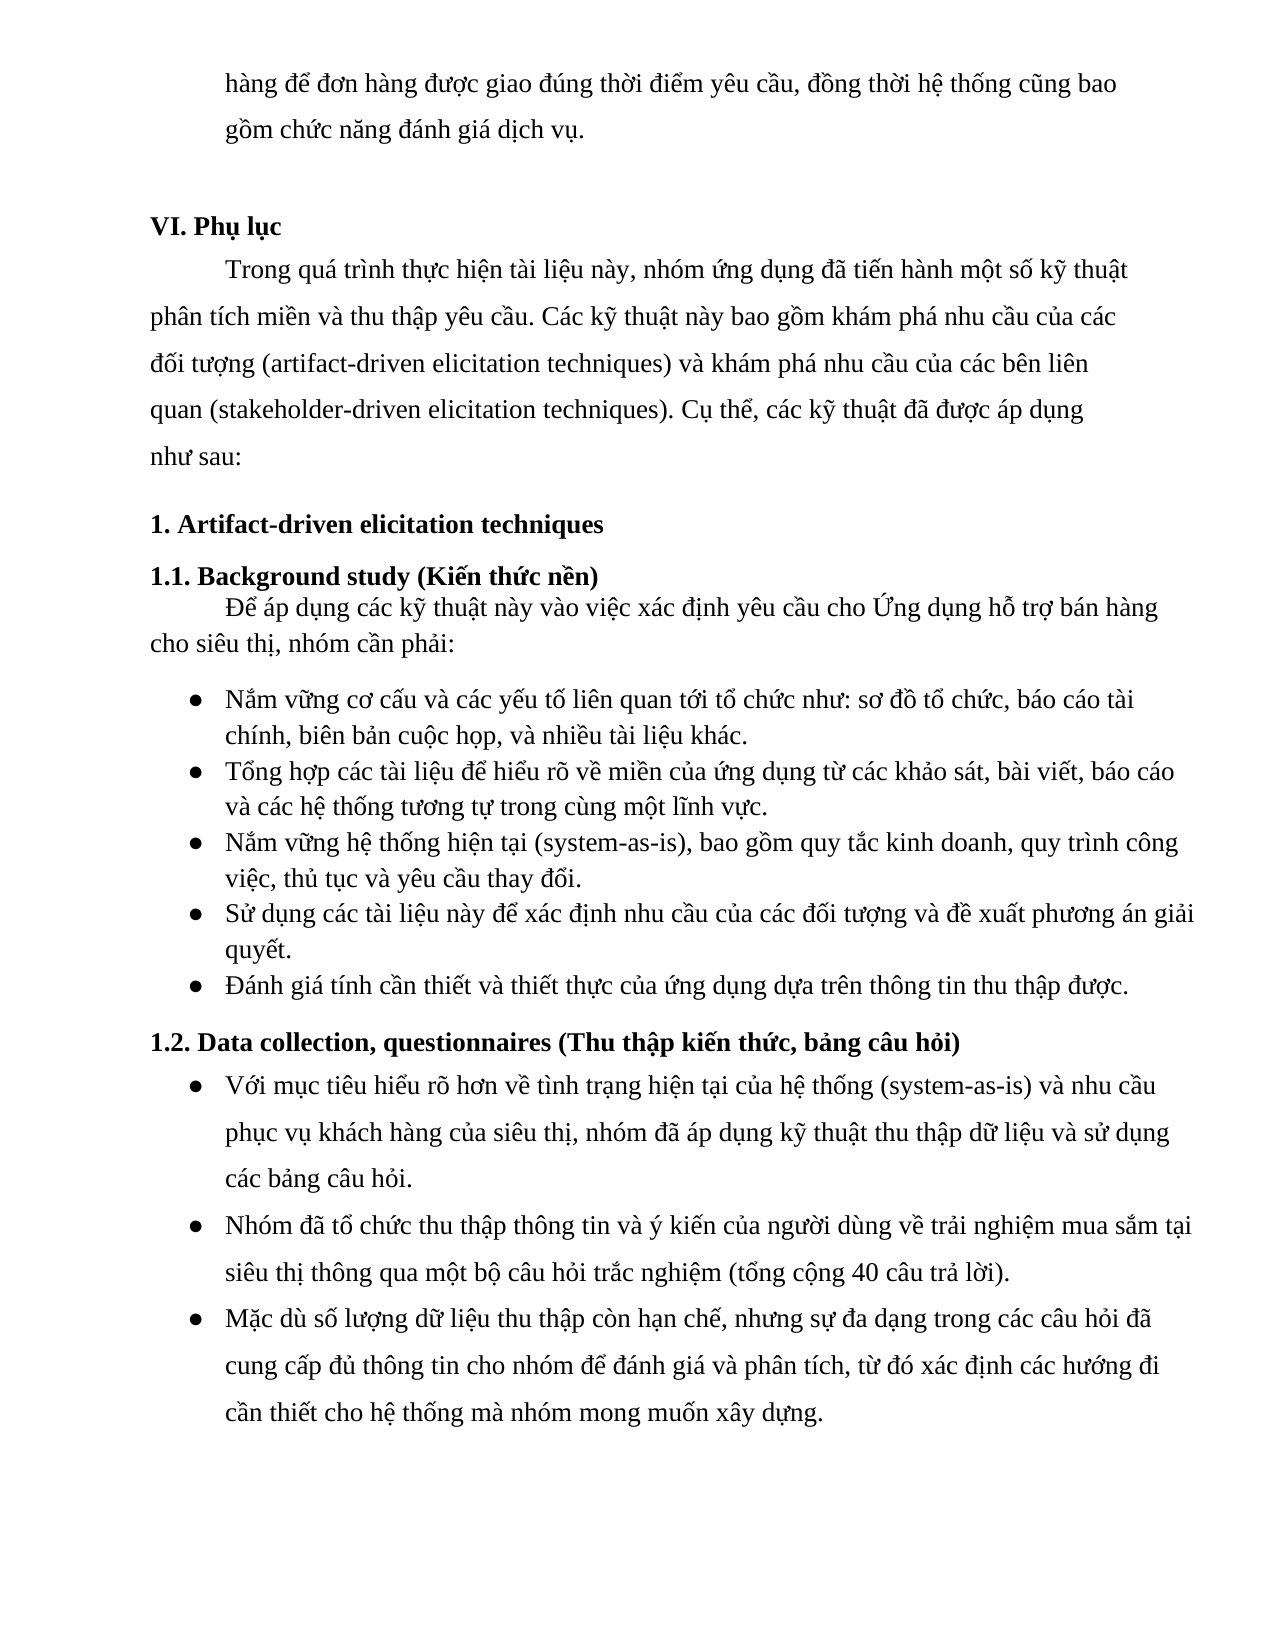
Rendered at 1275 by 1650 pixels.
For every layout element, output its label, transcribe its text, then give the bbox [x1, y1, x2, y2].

list Nhóm đã tổ chức thu thập thông tin và ý kiến của người dùng về trải nghiệm mua sắm tại siêu thị thông qua một bộ câu hỏi trắc nghiệm (tổng cộng 40 câu trả lời). [187, 1209, 1193, 1287]
text Trong quá trình thực hiện tài liệu này, nhóm ứng dụng đã tiến hành một số kỹ thuật phân tích miền và thu thập yêu cầu. Các kỹ thuật này bao gồm khám phá nhu cầu của các đối tượng (artifact-driven elicitation techniques) và khám phá nhu cầu của các bên liên quan (stakeholder-driven elicitation techniques). Cụ thể, các kỹ thuật đã được áp dụng như sau: [150, 254, 1131, 471]
subtitle 1.1. Background study (Kiến thức nền) [150, 560, 1196, 591]
list Nắm vững hệ thống hiện tại (system-as-is), bao gồm quy tắc kinh doanh, quy trình công việc, thủ tục và yêu cầu thay đổi. [187, 826, 1196, 893]
list Nắm vững cơ cấu và các yếu tố liên quan tới tổ chức như: sơ đồ tổ chức, báo cáo tài chính, biên bản cuộc họp, và nhiều tài liệu khác. [187, 683, 1196, 750]
list Sử dụng các tài liệu này để xác định nhu cầu của các đối tượng và đề xuất phương án giải quyết. [187, 898, 1196, 964]
list Mặc dù số lượng dữ liệu thu thập còn hạn chế, nhưng sự đa dạng trong các câu hỏi đã cung cấp đủ thông tin cho nhóm để đánh giá và phân tích, từ đó xác định các hướng đi cần thiết cho hệ thống mà nhóm mong muốn xây dựng. [187, 1303, 1193, 1427]
subtitle 1.2. Data collection, questionnaires (Thu thập kiến thức, bảng câu hỏi) [150, 1026, 1196, 1057]
list Với mục tiêu hiểu rõ hơn về tình trạng hiện tại của hệ thống (system-as-is) và nhu cầu phục vụ khách hàng của siêu thị, nhóm đã áp dụng kỹ thuật thu thập dữ liệu và sử dụng các bảng câu hỏi. [187, 1069, 1193, 1194]
text Để áp dụng các kỹ thuật này vào việc xác định yêu cầu cho Ứng dụng hỗ trợ bán hàng cho siêu thị, nhóm cần phải: [150, 591, 1196, 658]
list Tổng hợp các tài liệu để hiểu rõ về miền của ứng dụng từ các khảo sát, bài viết, báo cáo và các hệ thống tương tự trong cùng một lĩnh vực. [187, 755, 1196, 822]
list Đánh giá tính cần thiết và thiết thực của ứng dụng dựa trên thông tin thu thập được. [187, 969, 1196, 1000]
subtitle 1. Artifact-driven elicitation techniques [150, 508, 1196, 539]
subtitle VI. Phụ lục [150, 210, 1196, 241]
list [187, 67, 1131, 144]
